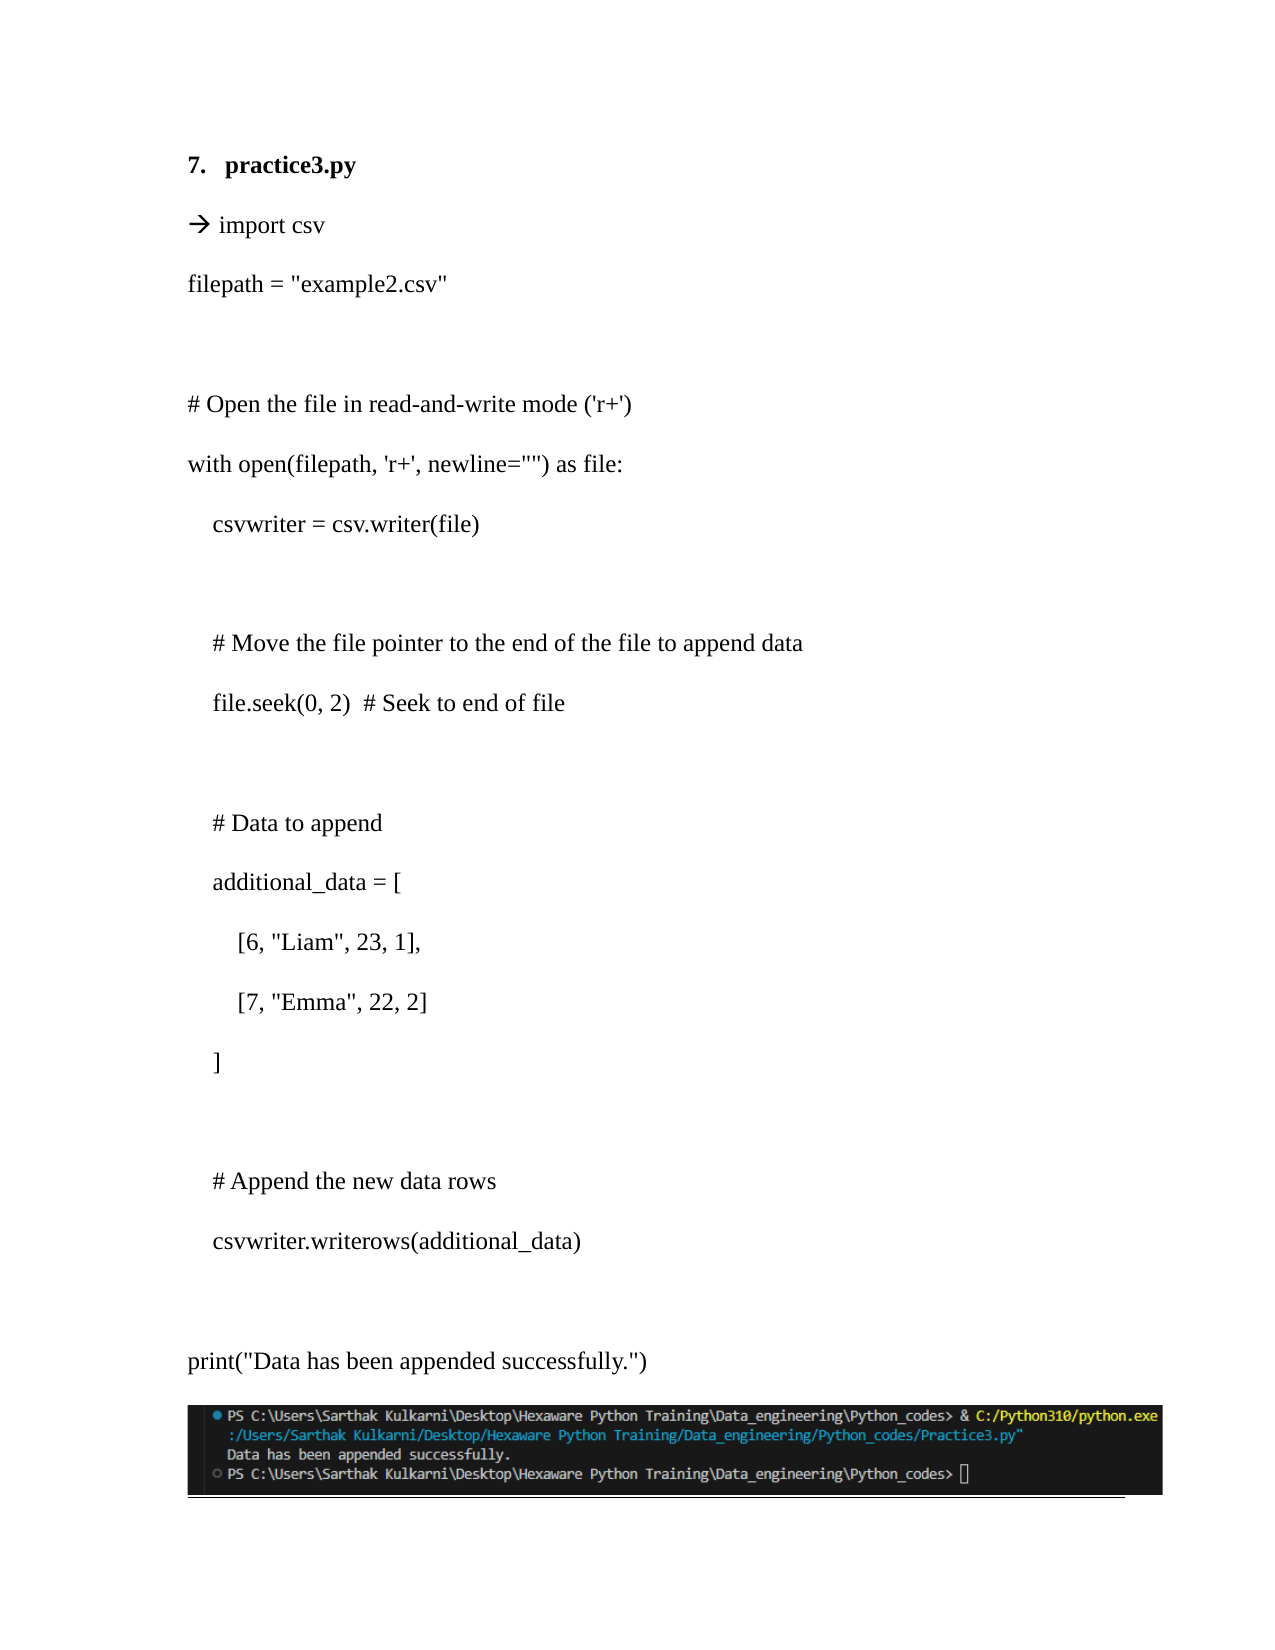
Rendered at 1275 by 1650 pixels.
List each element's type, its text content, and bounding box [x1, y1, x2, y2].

text import csv [187, 210, 1125, 238]
text ] [187, 1047, 1125, 1076]
text print("Data has been appended successfully.") [187, 1346, 1125, 1374]
text # Append the new data rows [187, 1166, 1125, 1195]
text with open(filepath, 'r+', newline="") as file: [187, 449, 1125, 478]
text csvwriter = csv.writer(file) [187, 509, 1125, 537]
text csvwriter.writerows(additional_data) [187, 1226, 1125, 1255]
list practice3.py [187, 150, 1125, 179]
text # Data to append [187, 808, 1125, 836]
text file.seek(0, 2) # Seek to end of file [187, 688, 1125, 717]
text # Open the file in read-and-write mode ('r+') [187, 389, 1125, 418]
text [7, "Emma", 22, 2] [187, 987, 1125, 1016]
picture [187, 1405, 1163, 1495]
text [6, "Liam", 23, 1], [187, 927, 1125, 956]
text additional_data = [ [187, 867, 1125, 896]
text filepath = "example2.csv" [187, 269, 1125, 298]
text # Move the file pointer to the end of the file to append data [187, 628, 1125, 657]
